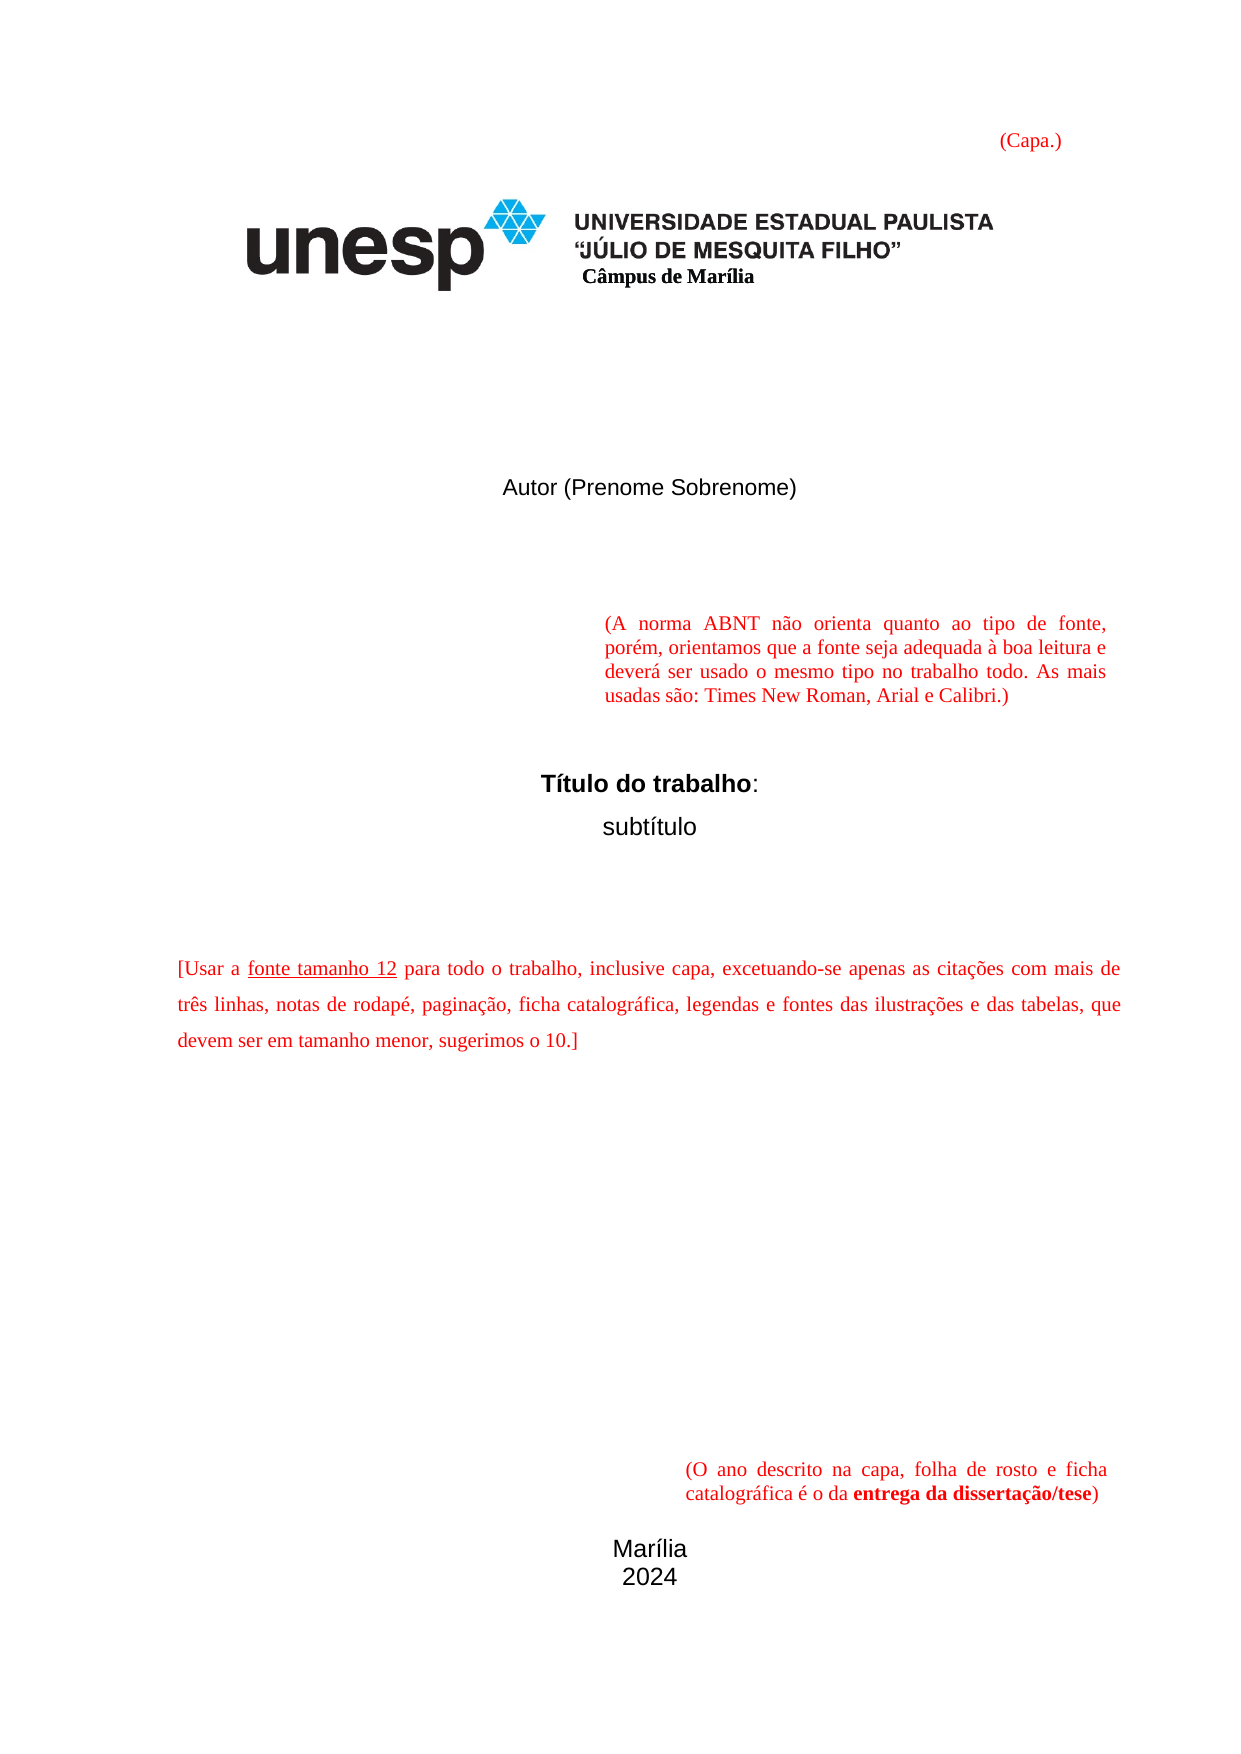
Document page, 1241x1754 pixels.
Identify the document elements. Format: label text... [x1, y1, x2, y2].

text Autor (Prenome Sobrenome) [177, 474, 1122, 501]
text Título do trabalho: [177, 769, 1122, 798]
text [Usar a fonte tamanho 12 para todo o trabalho, inclusive capa, excetuando-se apenas as citações com mais de três linhas, notas de rodapé, paginação, ficha catalográfica, legendas e fontes das ilustrações e das tabelas, que devem ser em tamanho menor, sugerimos o 10.] [177, 956, 1122, 1052]
picture [222, 175, 1018, 315]
text Marília [177, 1533, 1122, 1562]
text 2024 [177, 1562, 1122, 1591]
text subtítulo [177, 812, 1122, 841]
